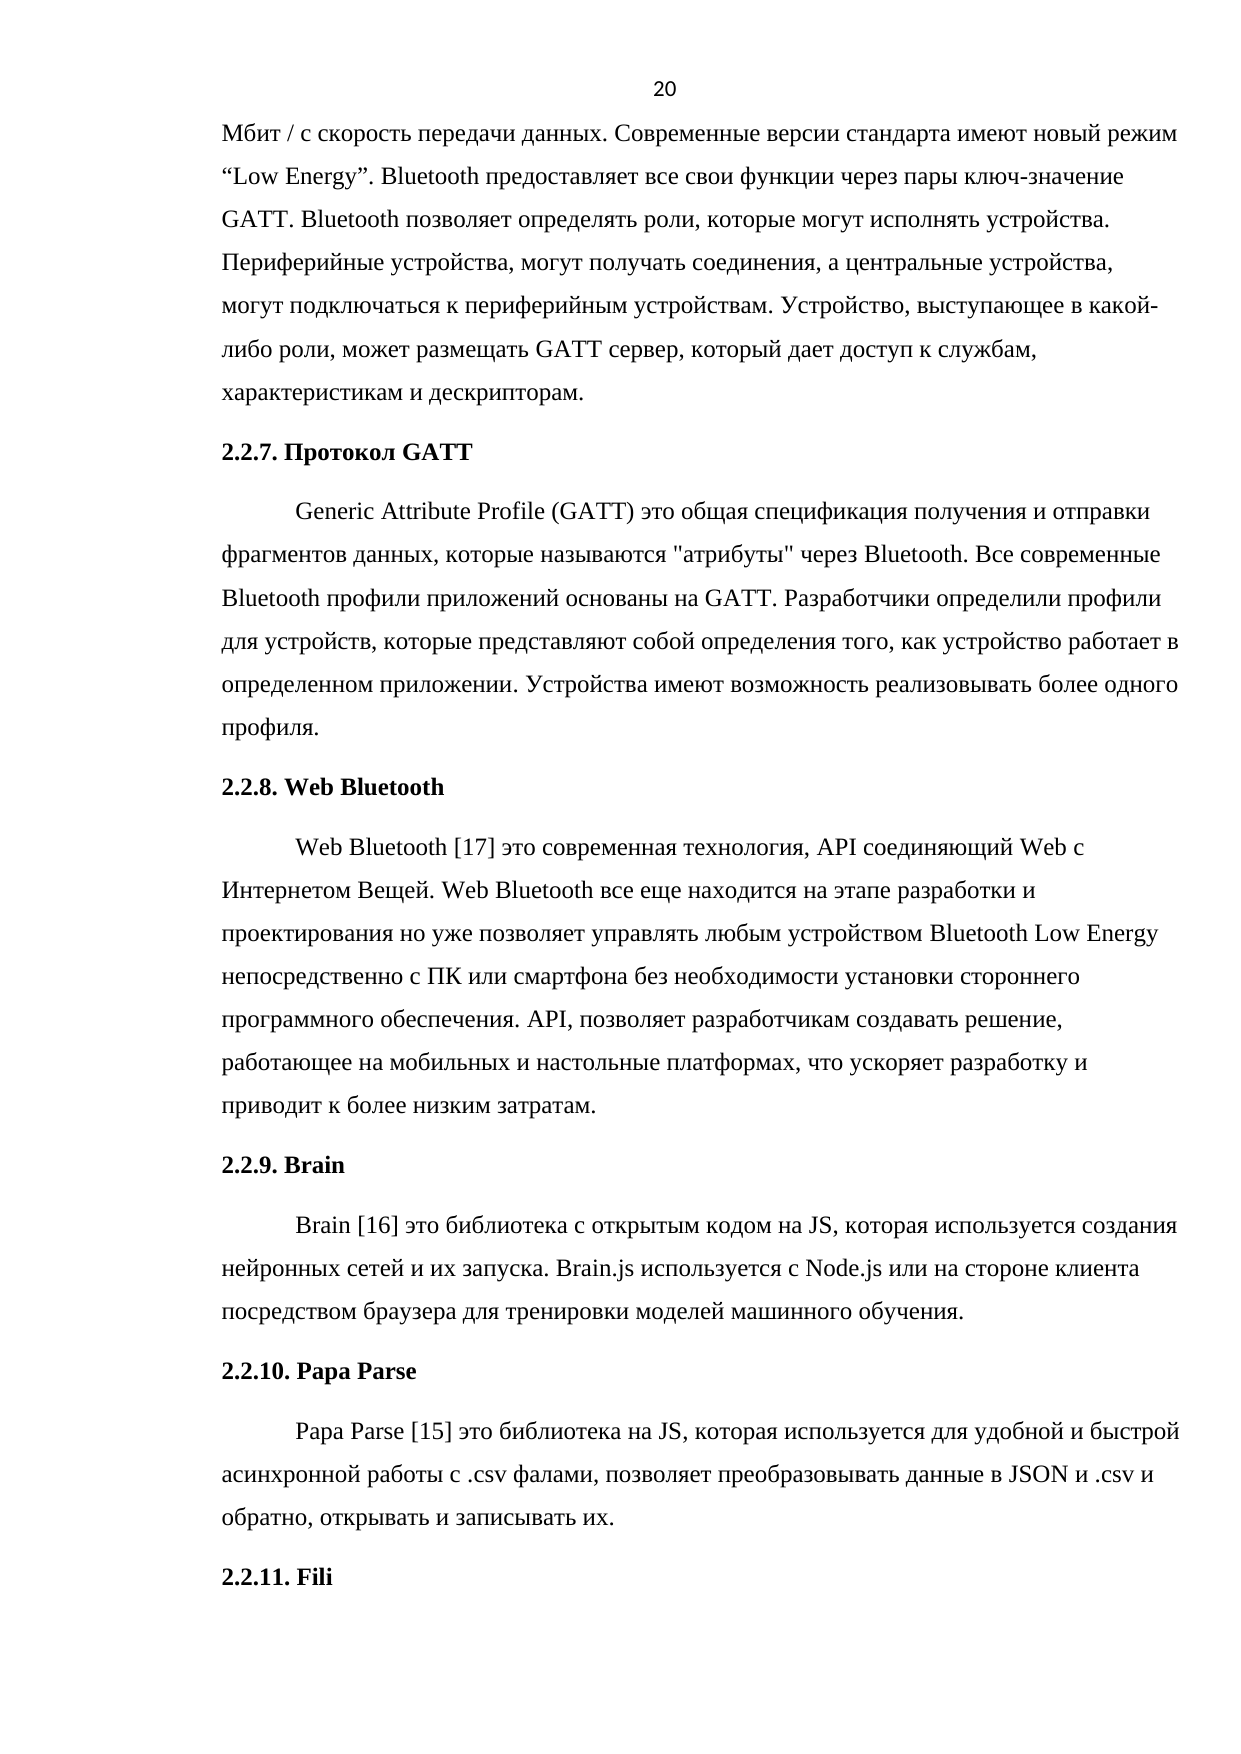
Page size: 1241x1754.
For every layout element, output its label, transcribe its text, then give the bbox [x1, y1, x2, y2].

text 2.2.7. Протокол GATT [221, 437, 1181, 465]
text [221, 118, 1181, 406]
text 2.2.8. Web Bluetooth [221, 772, 1181, 801]
text Brain [16] это библиотека с открытым кодом на JS, которая используется создания нейронных сетей и их запуска. Brain.js используется с Node.js или на стороне клиента посредством браузера для тренировки моделей машинного обучения. [221, 1210, 1181, 1325]
text 2.2.9. Brain [221, 1150, 1181, 1179]
text Papa Parse [15] это библиотека на JS, которая используется для удобной и быстрой асинхронной работы с .csv фалами, позволяет преобразовывать данные в JSON и .csv и обратно, открывать и записывать их. [221, 1416, 1181, 1531]
text Web Bluetooth [17] это современная технология, API соединяющий Web с Интернетом Вещей. Web Bluetooth все еще находится на этапе разработки и проектирования но уже позволяет управлять любым устройством Bluetooth Low Energy непосредственно с ПК или смартфона без необходимости установки стороннего программного обеспечения. API, позволяет разработчикам создавать решение, работающее на мобильных и настольные платформах, что ускоряет разработку и приводит к более низким затратам. [221, 832, 1181, 1119]
text Generic Attribute Profile (GATT) это общая спецификация получения и отправки фрагментов данных, которые называются "атрибуты" через Bluetooth. Все современные Bluetooth профили приложений основаны на GATT. Разработчики определили профили для устройств, которые представляют собой определения того, как устройство работает в определенном приложении. Устройства имеют возможность реализовывать более одного профиля. [221, 496, 1181, 741]
text 2.2.11. Fili [221, 1562, 1181, 1591]
text 2.2.10. Papa Parse [221, 1356, 1181, 1385]
